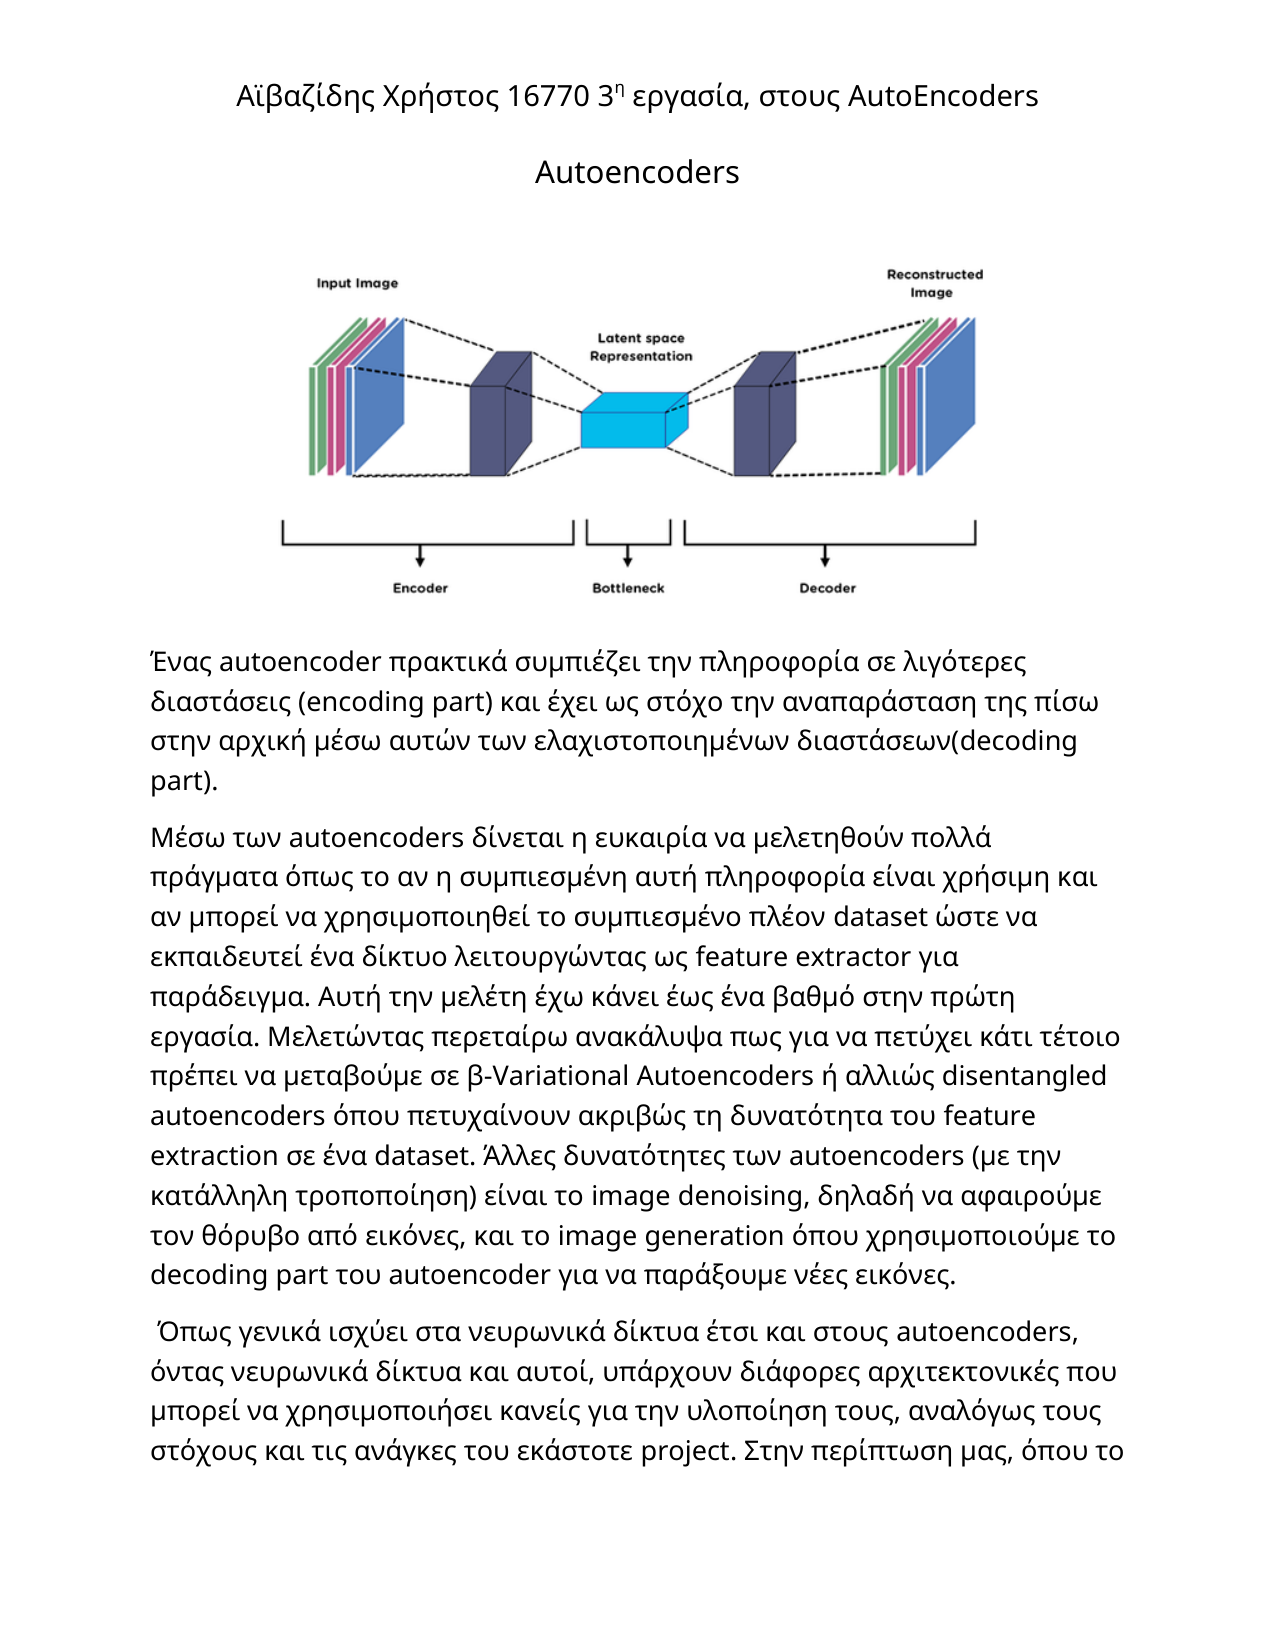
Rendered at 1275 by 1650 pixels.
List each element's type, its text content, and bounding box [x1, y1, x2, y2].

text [150, 1312, 1125, 1468]
picture [262, 212, 1013, 624]
text Ένας autoencoder πρακτικά συμπιέζει την πληροφορία σε λιγότερες διαστάσεις (encoding part) και έχει ως στόχο την αναπαράσταση της πίσω στην αρχική μέσω αυτών των ελαχιστοποιημένων διαστάσεων(decoding part). [150, 642, 1125, 798]
text Autoencoders [150, 150, 1125, 193]
text Μέσω των autoencoders δίνεται η ευκαιρία να μελετηθούν πολλά πράγματα όπως το αν η συμπιεσμένη αυτή πληροφορία είναι χρήσιμη και αν μπορεί να χρησιμοποιηθεί το συμπιεσμένο πλέον dataset ώστε να εκπαιδευτεί ένα δίκτυο λειτουργώντας ως feature extractor για παράδειγμα. Αυτή την μελέτη έχω κάνει έως ένα βαθμό στην πρώτη εργασία. Μελετώντας περεταίρω ανακάλυψα πως για να πετύχει κάτι τέτοιο πρέπει να μεταβούμε σε β-Variational Autoencoders ή αλλιώς disentangled autoencoders όπου πετυχαίνουν ακριβώς τη δυνατότητα του feature extraction σε ένα dataset. Άλλες δυνατότητες των autoencoders (με την κατάλληλη τροποποίηση) είναι το image denoising, δηλαδή να αφαιρούμε τον θόρυβο από εικόνες, και το image generation όπου χρησιμοποιούμε το decoding part του autoencoder για να παράξουμε νέες εικόνες. [150, 818, 1125, 1293]
